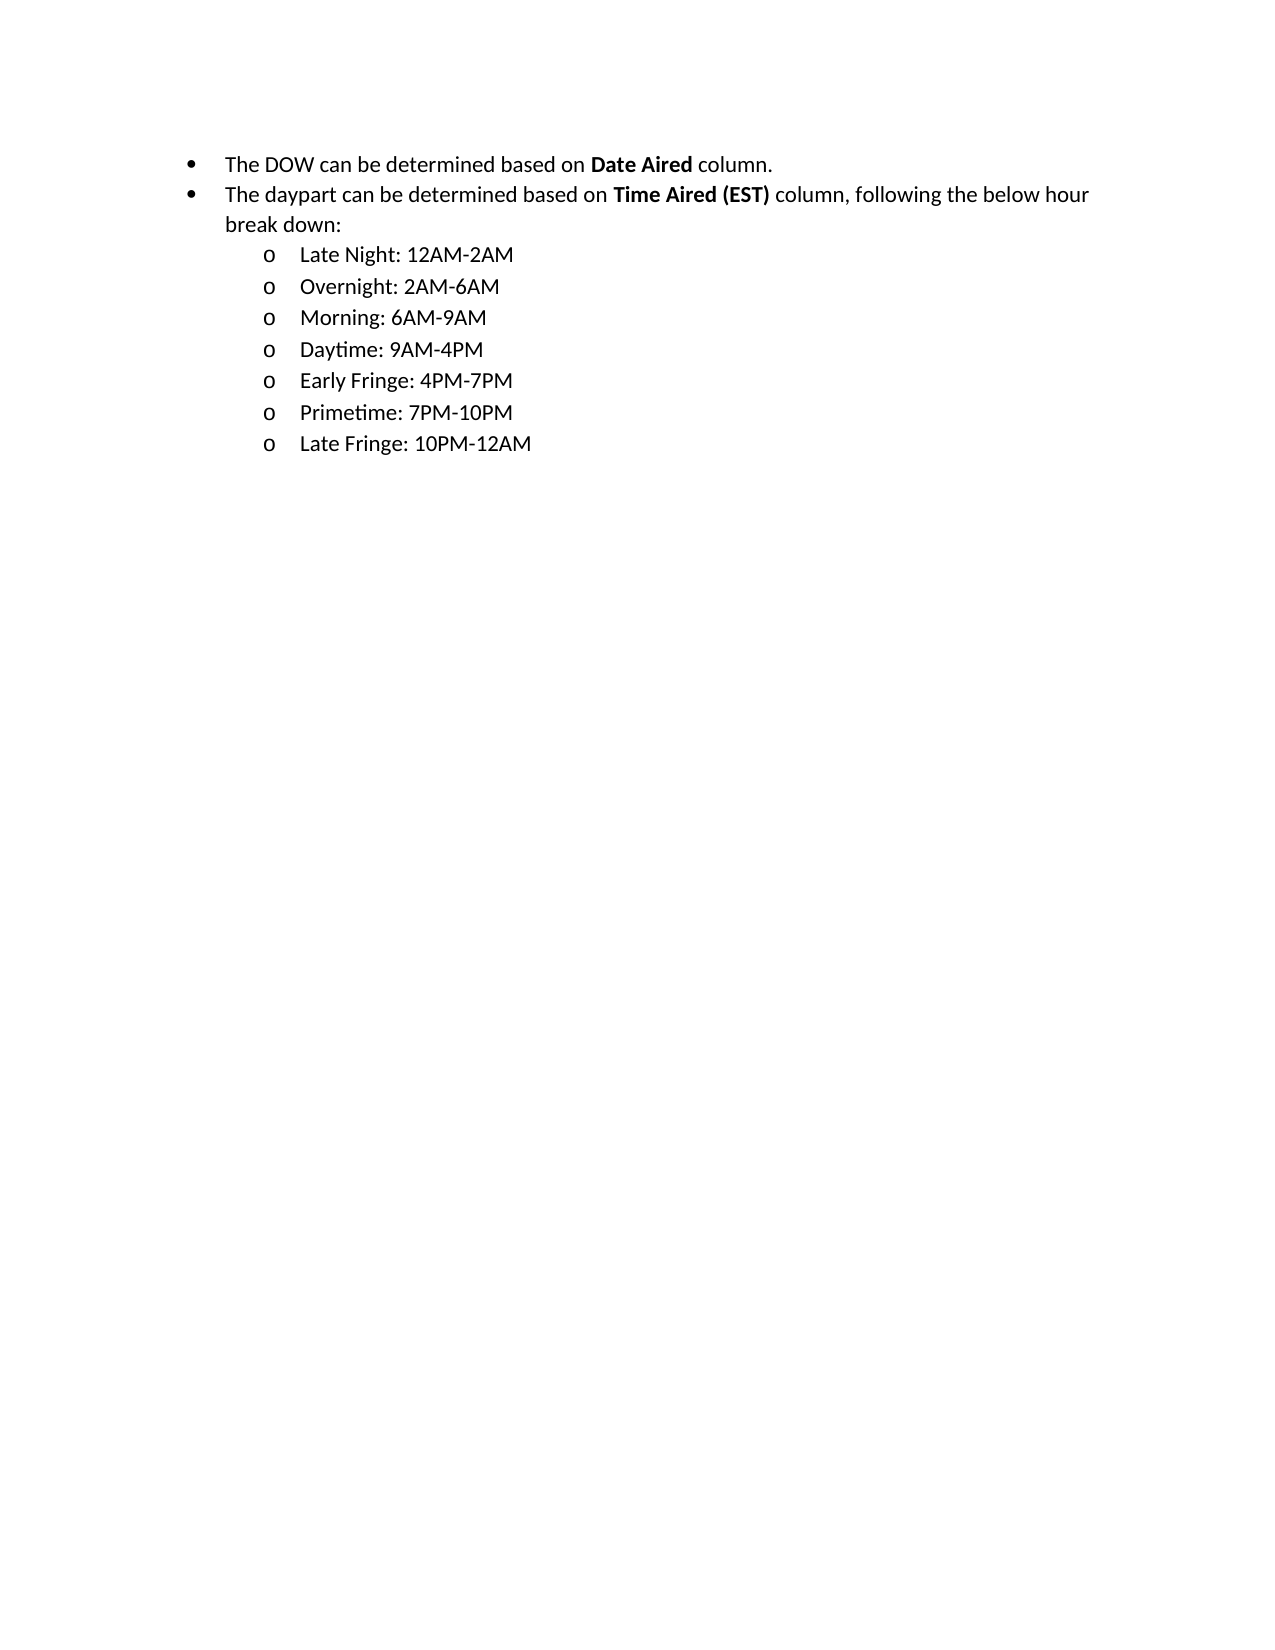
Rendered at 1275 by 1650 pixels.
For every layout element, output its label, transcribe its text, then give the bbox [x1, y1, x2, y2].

list The daypart can be determined based on Time Aired (EST) column, following the below hour break down: [187, 180, 1125, 238]
list Early Fringe: 4PM-7PM [262, 366, 1125, 396]
list The DOW can be determined based on Date Aired column. [187, 150, 1125, 178]
list Overnight: 2AM-6AM [262, 272, 1125, 301]
list Primetime: 7PM-10PM [262, 398, 1125, 427]
list Morning: 6AM-9AM [262, 303, 1125, 333]
list Daytime: 9AM-4PM [262, 335, 1125, 364]
list Late Night: 12AM-2AM [262, 241, 1125, 270]
list Late Fringe: 10PM-12AM [262, 429, 1125, 458]
